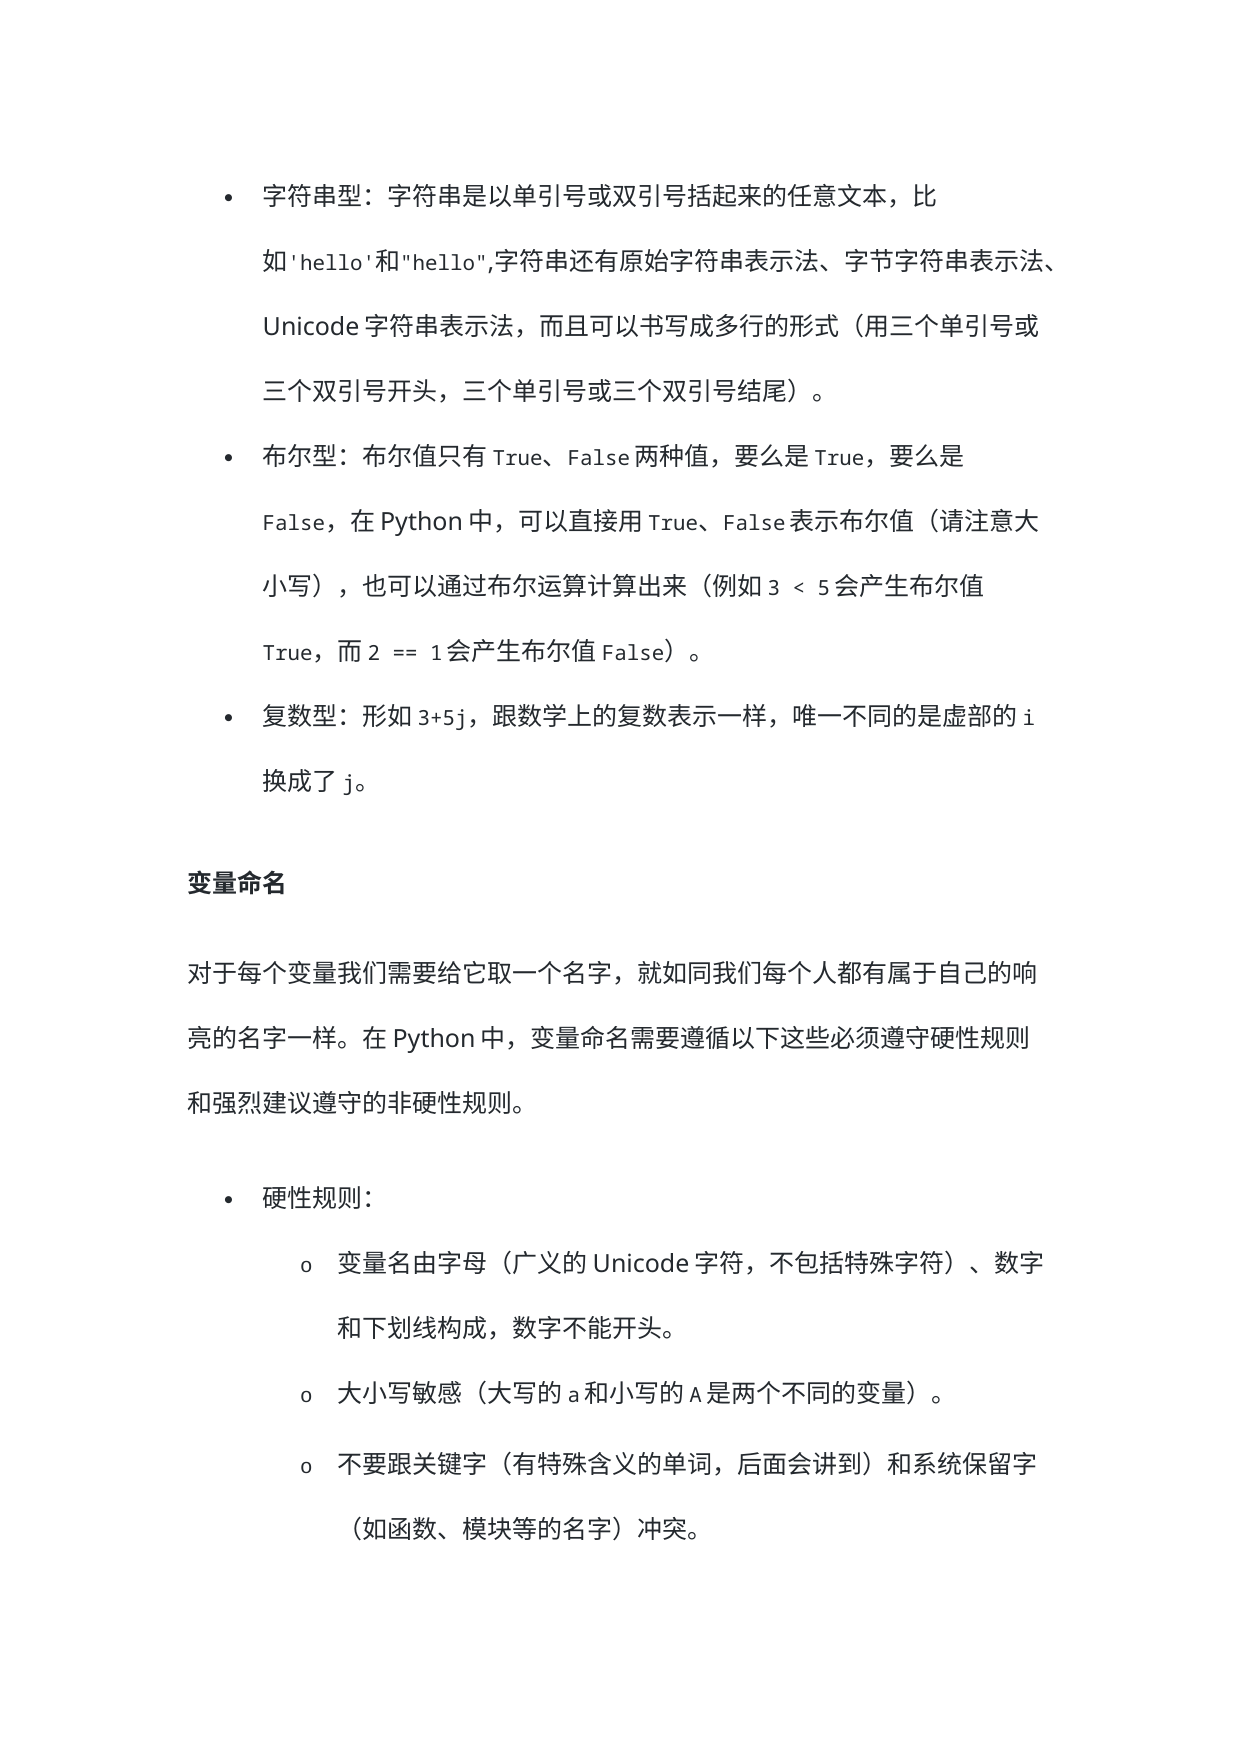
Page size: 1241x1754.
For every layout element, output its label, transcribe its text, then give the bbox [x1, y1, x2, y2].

text 变量命名 [187, 849, 1053, 914]
list 变量名由字母（广义的Unicode字符，不包括特殊字符）、数字和下划线构成，数字不能开头。 [300, 1229, 1053, 1359]
list 字符串型：字符串是以单引号或双引号括起来的任意文本，比如'hello'和"hello",字符串还有原始字符串表示法、字节字符串表示法、Unicode字符串表示法，而且可以书写成多行的形式（用三个单引号或三个双引号开头，三个单引号或三个双引号结尾）。 [225, 162, 1053, 422]
list 复数型：形如3+5j，跟数学上的复数表示一样，唯一不同的是虚部的i换成了j。 [225, 682, 1053, 812]
list 硬性规则： [225, 1164, 1053, 1229]
list 大小写敏感（大写的a和小写的A是两个不同的变量）。 [300, 1359, 1053, 1424]
list 不要跟关键字（有特殊含义的单词，后面会讲到）和系统保留字（如函数、模块等的名字）冲突。 [300, 1430, 1053, 1560]
text 对于每个变量我们需要给它取一个名字，就如同我们每个人都有属于自己的响亮的名字一样。在Python中，变量命名需要遵循以下这些必须遵守硬性规则和强烈建议遵守的非硬性规则。 [187, 939, 1053, 1134]
list 布尔型：布尔值只有True、False两种值，要么是True，要么是False，在Python中，可以直接用True、False表示布尔值（请注意大小写），也可以通过布尔运算计算出来（例如3 < 5会产生布尔值True，而2 == 1会产生布尔值False）。 [225, 422, 1053, 682]
